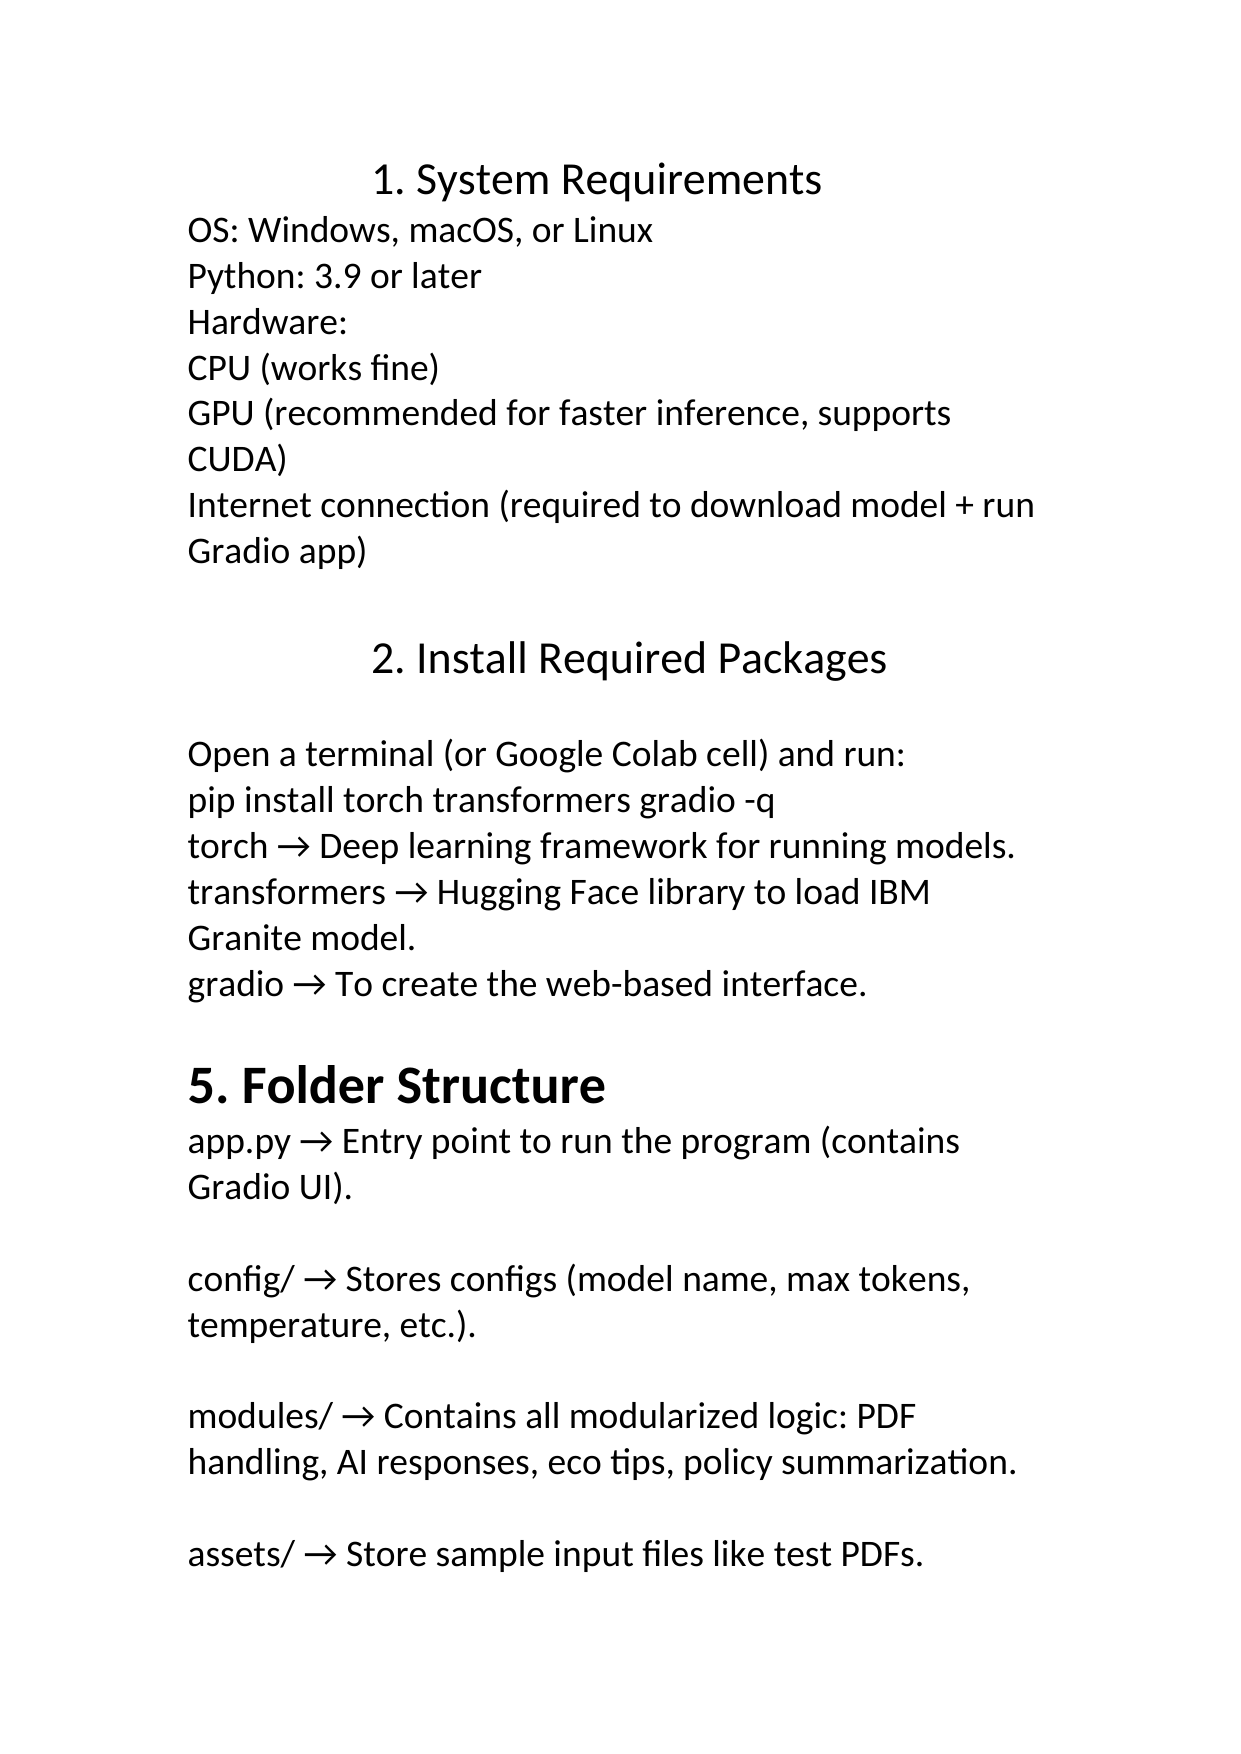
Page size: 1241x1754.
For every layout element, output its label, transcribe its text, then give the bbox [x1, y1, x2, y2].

text gradio → To create the web-based interface. [187, 959, 1053, 1005]
text CPU (works fine) [187, 343, 1053, 389]
text config/ → Stores configs (model name, max tokens, temperature, etc.). [187, 1255, 1053, 1346]
text transformers → Hugging Face library to load IBM [187, 868, 1053, 914]
text modules/ → Contains all modularized logic: PDF handling, AI responses, eco tips, policy summarization. [187, 1392, 1053, 1484]
text Granite model. [187, 914, 1053, 959]
text OS: Windows, macOS, or Linux [187, 206, 1053, 252]
text 5. Folder Structure [187, 1051, 1053, 1117]
text pip install torch transformers gradio -q [187, 776, 1053, 822]
text torch → Deep learning framework for running models. [187, 822, 1053, 868]
text Hardware: [187, 298, 1053, 343]
text 1. System Requirements [187, 150, 1053, 206]
text Internet connection (required to download model + run Gradio app) [187, 481, 1053, 573]
text GPU (recommended for faster inference, supports CUDA) [187, 389, 1053, 481]
text Open a terminal (or Google Colab cell) and run: [187, 730, 1053, 776]
text Python: 3.9 or later [187, 252, 1053, 298]
text assets/ → Store sample input files like test PDFs. [187, 1530, 1053, 1576]
text app.py → Entry point to run the program (contains Gradio UI). [187, 1117, 1053, 1209]
text 2. Install Required Packages [187, 628, 1053, 684]
